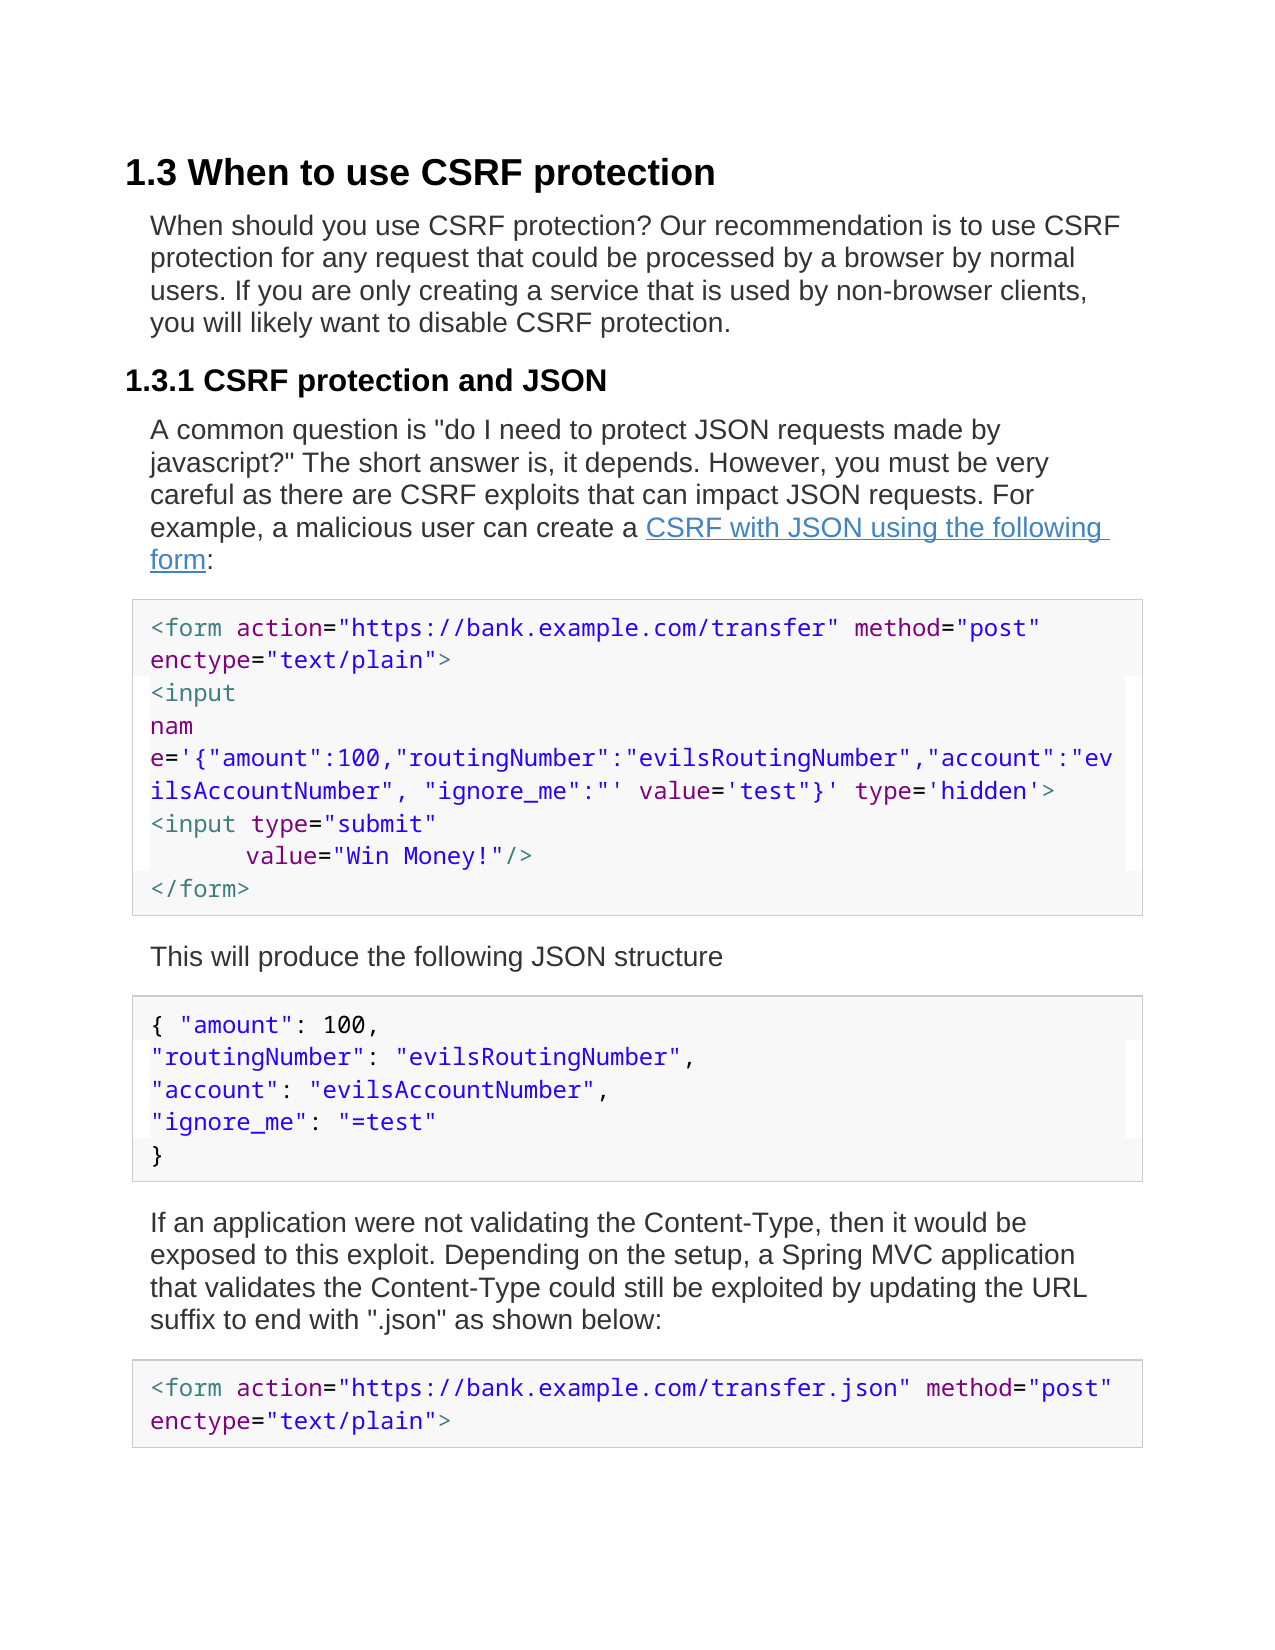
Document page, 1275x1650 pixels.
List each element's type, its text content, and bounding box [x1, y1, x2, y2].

text { "amount": 100, [133, 997, 1142, 1040]
text 1.3 When to use CSRF protection [125, 150, 1125, 193]
text This will produce the following JSON structure [150, 939, 1125, 972]
text <form action="https://bank.example.com/transfer.json" method="post" enctype="text/plain"> [133, 1361, 1142, 1447]
text When should you use CSRF protection? Our recommendation is to use CSRF protection for any request that could be processed by a browser by normal users. If you are only creating a service that is used by non-browser clients, you will likely want to disable CSRF protection. [150, 209, 1125, 338]
text If an application were not validating the Content-Type, then it would be exposed to this exploit. Depending on the setup, a Spring MVC application that validates the Content-Type could still be exploited by updating the URL suffix to end with ".json" as shown below: [150, 1206, 1125, 1335]
text <input type="submit" [150, 806, 1125, 839]
text A common question is "do I need to protect JSON requests made by javascript?" The short answer is, it depends. However, you must be very careful as there are CSRF exploits that can impact JSON requests. For example, a malicious user can create a CSRF with JSON using the following form: [150, 413, 1125, 575]
text } [133, 1126, 1142, 1181]
text "routingNumber": "evilsRoutingNumber", [150, 1040, 1125, 1073]
text "ignore_me": "=test" [150, 1105, 1125, 1126]
text </form> [133, 859, 1142, 915]
text value="Win Money!"/> [150, 839, 1125, 859]
text <input name='{"amount":100,"routingNumber":"evilsRoutingNumber","account":"evilsAccountNumber", "ignore_me":"' value='test"}' type='hidden'> [150, 676, 1125, 806]
text 1.3.1 CSRF protection and JSON [125, 362, 1125, 398]
text <form action="https://bank.example.com/transfer" method="post" enctype="text/plain"> [133, 600, 1142, 676]
text "account": "evilsAccountNumber", [150, 1073, 1125, 1105]
